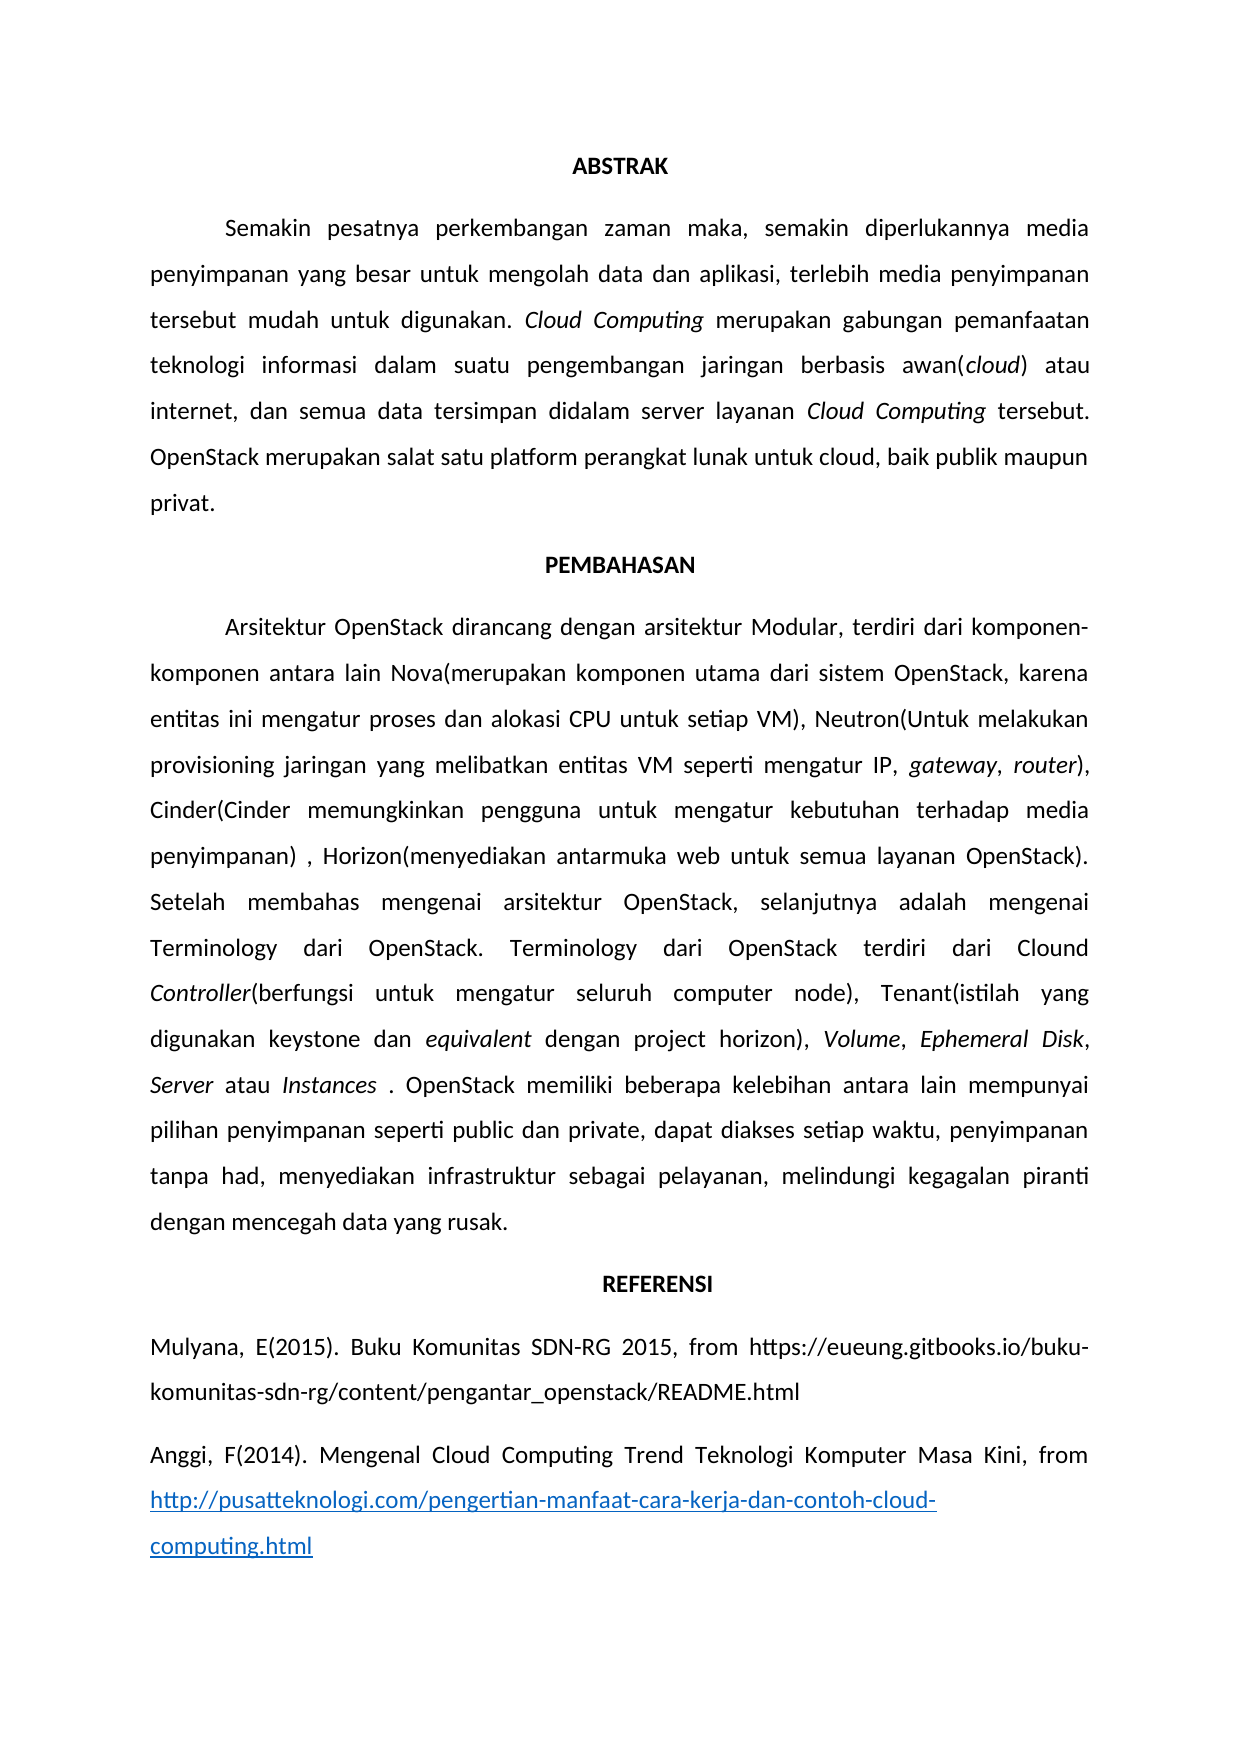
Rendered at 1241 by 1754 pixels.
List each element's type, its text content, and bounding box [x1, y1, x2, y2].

text ABSTRAK [150, 150, 1090, 181]
text Semakin pesatnya perkembangan zaman maka, semakin diperlukannya media penyimpanan yang besar untuk mengolah data dan aplikasi, terlebih media penyimpanan tersebut mudah untuk digunakan. Cloud Computing merupakan gabungan pemanfaatan teknologi informasi dalam suatu pengembangan jaringan berbasis awan(cloud) atau internet, dan semua data tersimpan didalam server layanan Cloud Computing tersebut. OpenStack merupakan salat satu platform perangkat lunak untuk cloud, baik publik maupun privat. [150, 212, 1090, 517]
text Mulyana, E(2015). Buku Komunitas SDN-RG 2015, from https://eueung.gitbooks.io/buku-komunitas-sdn-rg/content/pengantar_openstack/README.html [150, 1331, 1090, 1407]
text REFERENSI [150, 1268, 1090, 1299]
text PEMBAHASAN [150, 549, 1090, 580]
text Anggi, F(2014). Mengenal Cloud Computing Trend Teknologi Komputer Masa Kini, from http://pusatteknologi.com/pengertian-manfaat-cara-kerja-dan-contoh-cloud-computing.html [150, 1439, 1090, 1561]
text Arsitektur OpenStack dirancang dengan arsitektur Modular, terdiri dari komponen-komponen antara lain Nova(merupakan komponen utama dari sistem OpenStack, karena entitas ini mengatur proses dan alokasi CPU untuk setiap VM), Neutron(Untuk melakukan provisioning jaringan yang melibatkan entitas VM seperti mengatur IP, gateway, router), Cinder(Cinder memungkinkan pengguna untuk mengatur kebutuhan terhadap media penyimpanan) , Horizon(menyediakan antarmuka web untuk semua layanan OpenStack). Setelah membahas mengenai arsitektur OpenStack, selanjutnya adalah mengenai Terminology dari OpenStack. Terminology dari OpenStack terdiri dari Clound Controller(berfungsi untuk mengatur seluruh computer node), Tenant(istilah yang digunakan keystone dan equivalent dengan project horizon), Volume, Ephemeral Disk, Server atau Instances . OpenStack memiliki beberapa kelebihan antara lain mempunyai pilihan penyimpanan seperti public dan private, dapat diakses setiap waktu, penyimpanan tanpa had, menyediakan infrastruktur sebagai pelayanan, melindungi kegagalan piranti dengan mencegah data yang rusak. [150, 612, 1090, 1237]
